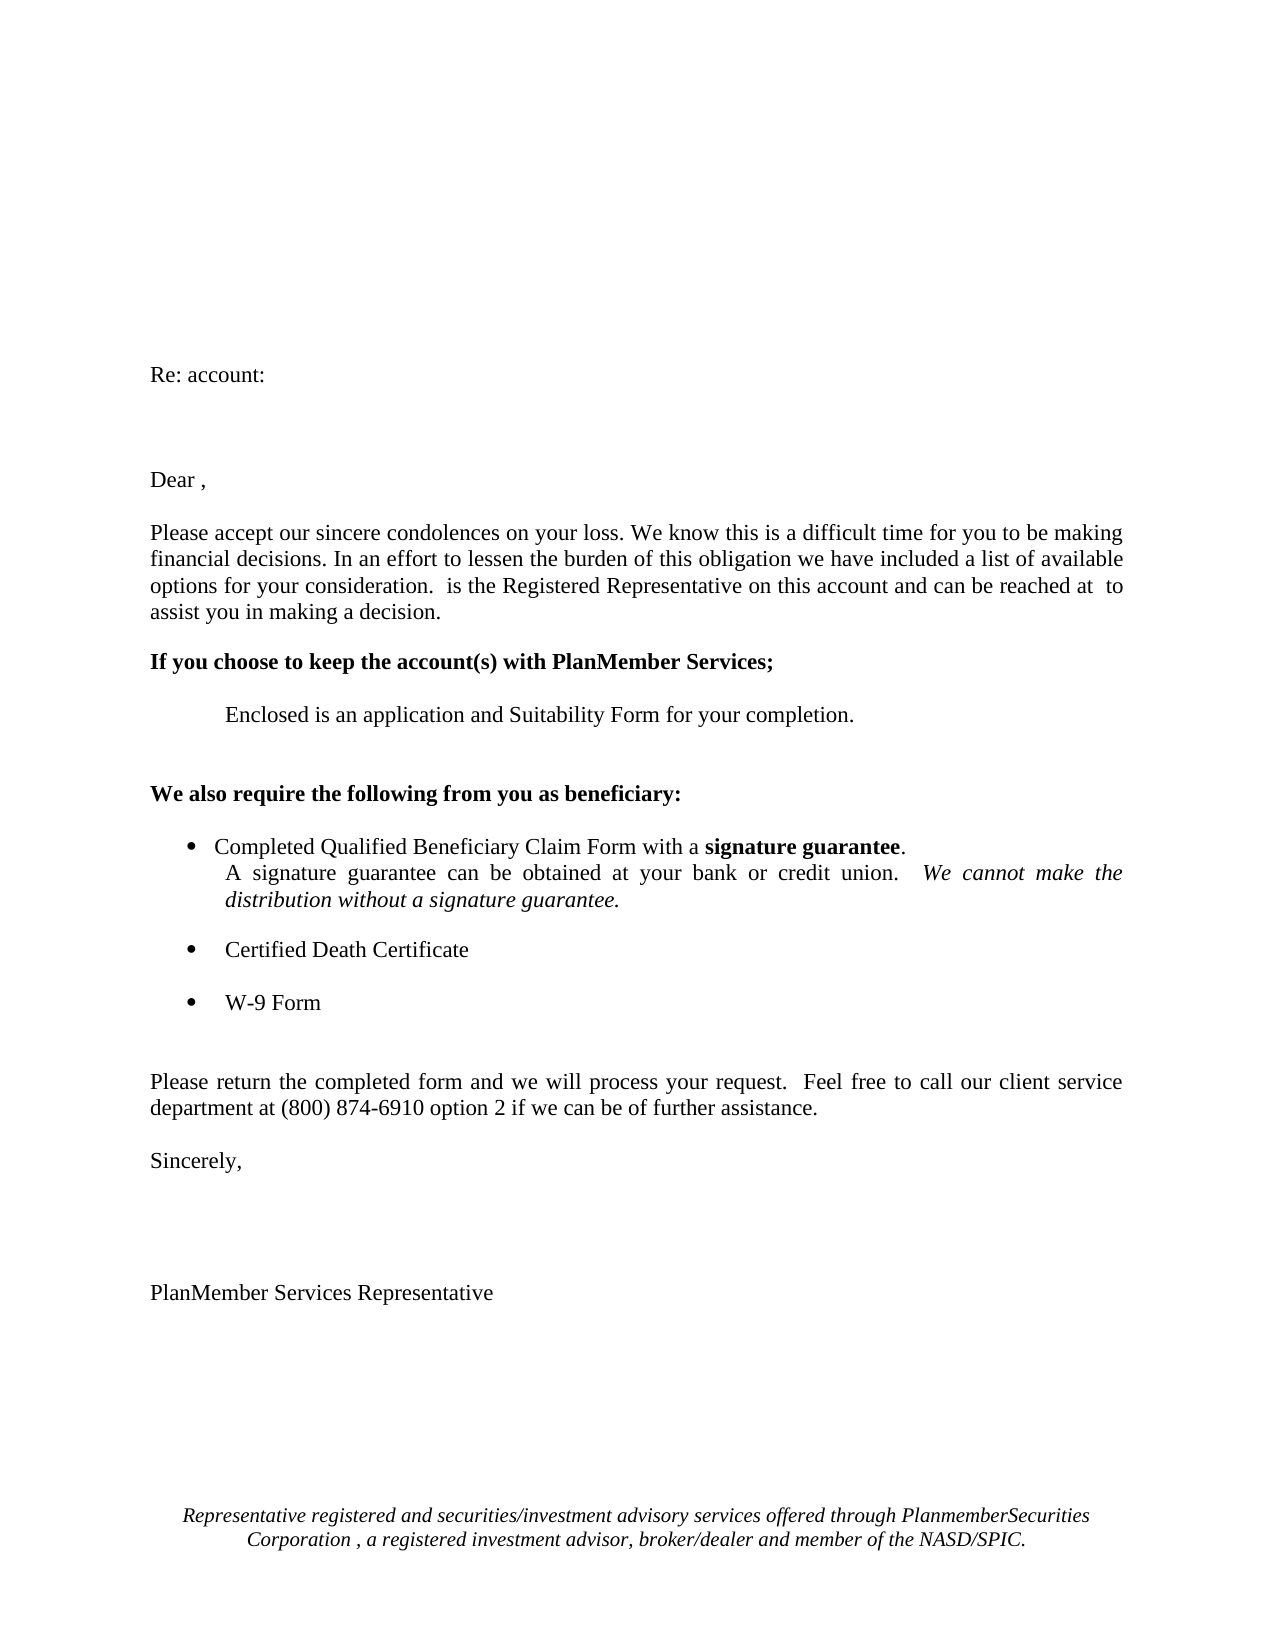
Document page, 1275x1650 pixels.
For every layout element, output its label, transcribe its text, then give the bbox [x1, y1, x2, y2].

text Re: account: [150, 361, 1125, 387]
text Sincerely, [150, 1147, 1125, 1173]
text PlanMember Services Representative [150, 1279, 1125, 1305]
text A signature guarantee can be obtained at your bank or credit union. We cannot make the distribution without a signature guarantee. [225, 859, 1125, 912]
text We also require the following from you as beneficiary: [150, 780, 1125, 807]
text Enclosed is an application and Suitability Form for your completion. [150, 701, 1125, 727]
list W-9 Form [187, 989, 1125, 1015]
text Please return the completed form and we will process your request. Feel free to call our client service department at (800) 874-6910 option 2 if we can be of further assistance. [150, 1068, 1125, 1121]
subtitle If you choose to keep the account(s) with PlanMember Services; [150, 648, 1125, 675]
text Please accept our sincere condolences on your loss. We know this is a difficult time for you to be making financial decisions. In an effort to lessen the burden of this obligation we have included a list of available options for your consideration. is the Registered Representative on this account and can be reached at to assist you in making a decision. [150, 519, 1125, 624]
list Certified Death Certificate [187, 936, 1125, 962]
text Completed Qualified Beneficiary Claim Form with a signature guarantee. [187, 833, 1125, 859]
text Dear , [150, 466, 1125, 493]
